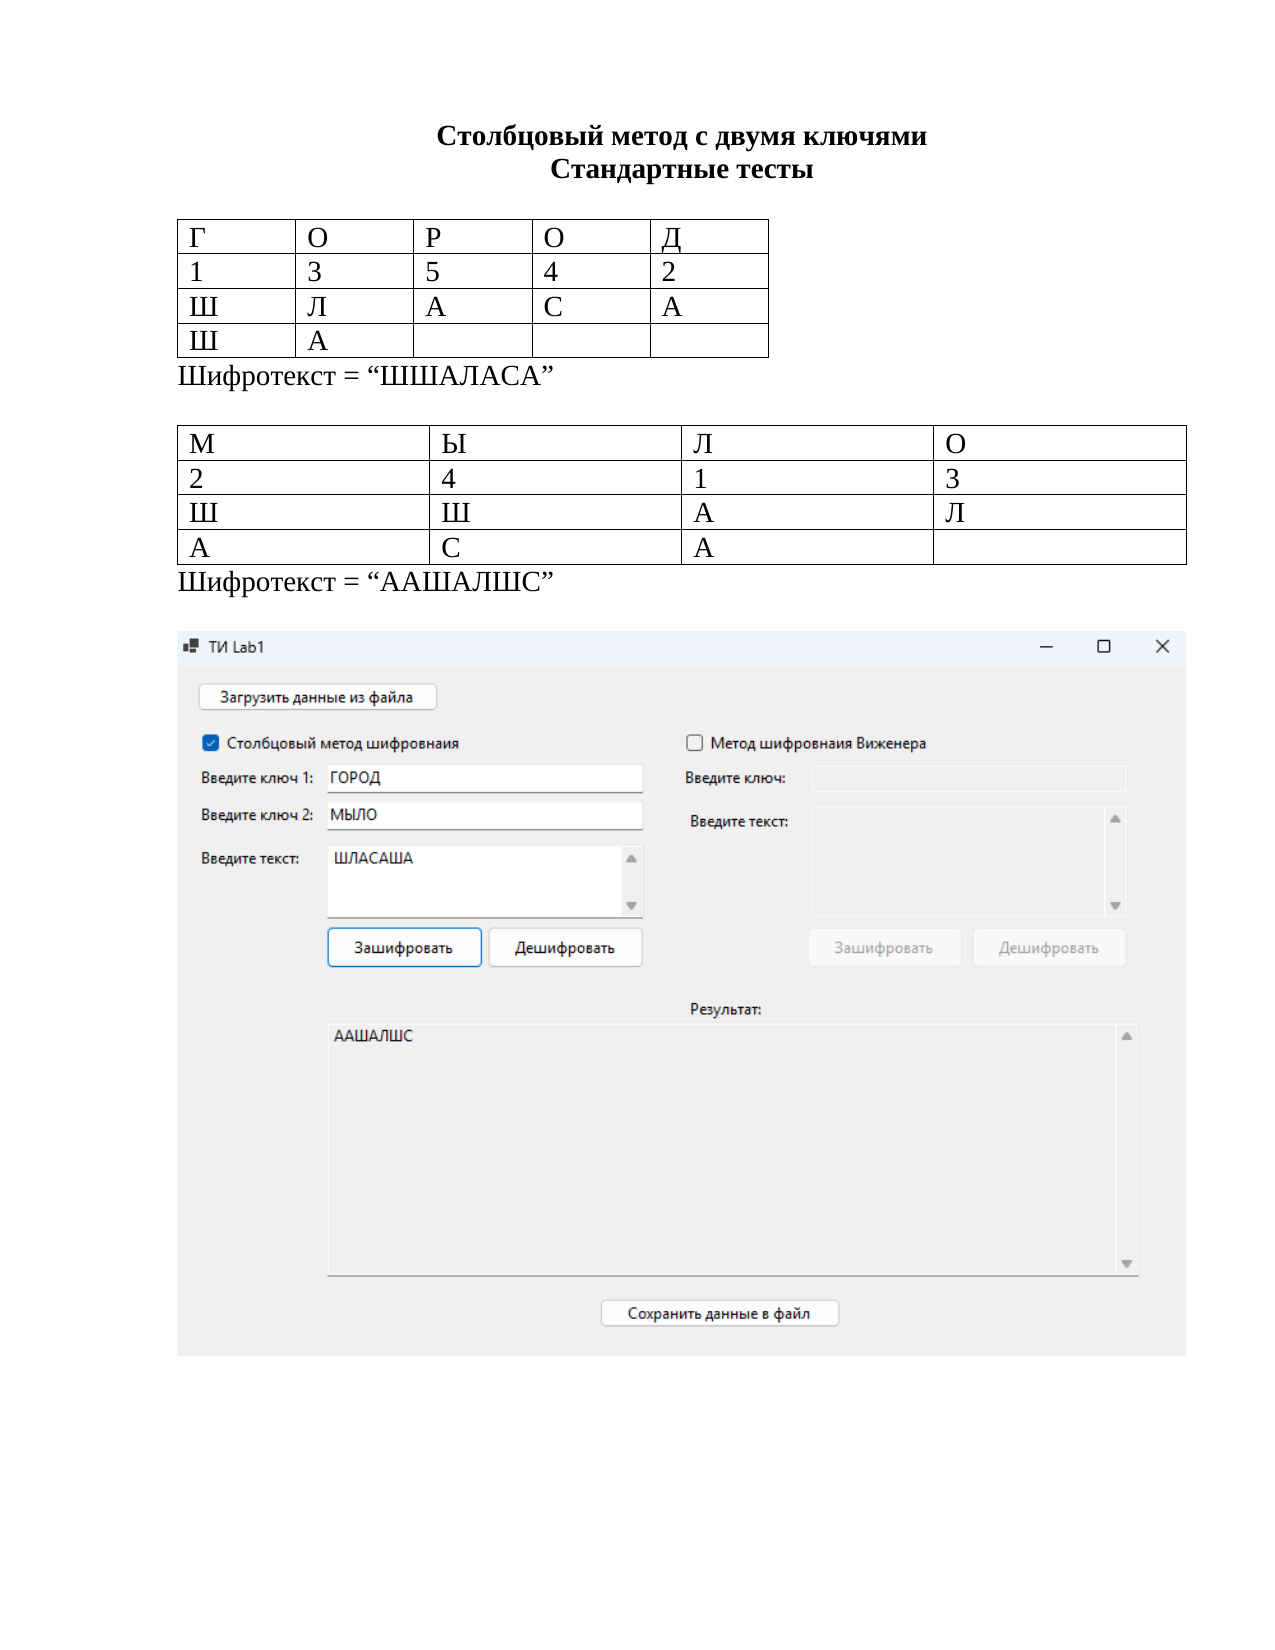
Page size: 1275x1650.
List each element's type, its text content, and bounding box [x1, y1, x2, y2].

table_cell А [178, 530, 429, 563]
table_header Г [178, 220, 295, 253]
table_cell Л [934, 495, 1186, 529]
table_cell Л [296, 289, 413, 322]
text Шифротекст = “ААШАЛШС” [177, 565, 1186, 598]
table_cell А [296, 324, 413, 357]
table_cell С [533, 289, 650, 322]
table_cell А [651, 289, 768, 322]
table_cell 2 [651, 254, 768, 288]
table_cell Ш [178, 495, 429, 529]
table_cell 5 [414, 254, 532, 288]
text Шифротекст = “ШШАЛАСА” [177, 358, 1186, 392]
table_cell [934, 530, 1186, 563]
table_header О [533, 220, 650, 253]
table_cell 1 [682, 461, 933, 494]
table_header Л [682, 426, 933, 460]
table_header Ы [430, 426, 681, 460]
table_cell А [682, 495, 933, 529]
table_header Д [651, 220, 768, 253]
table_cell 4 [533, 254, 650, 288]
table_cell [651, 324, 768, 357]
text Столбцовый метод с двумя ключями [177, 118, 1186, 152]
table_header Р [414, 220, 532, 253]
table_header О [934, 426, 1186, 460]
table_cell 3 [296, 254, 413, 288]
table_cell Ш [430, 495, 681, 529]
table_cell 3 [934, 461, 1186, 494]
table_cell Ш [178, 324, 295, 357]
table_header О [296, 220, 413, 253]
table_cell [414, 324, 532, 357]
table_header М [178, 426, 429, 460]
table_cell А [414, 289, 532, 322]
table_cell Ш [178, 289, 295, 322]
table_cell 1 [178, 254, 295, 288]
table_cell 4 [430, 461, 681, 494]
table_cell 2 [178, 461, 429, 494]
table_cell А [682, 530, 933, 563]
picture [177, 631, 1187, 1356]
text Стандартные тесты [177, 152, 1186, 185]
table_cell [533, 324, 650, 357]
table_cell С [430, 530, 681, 563]
